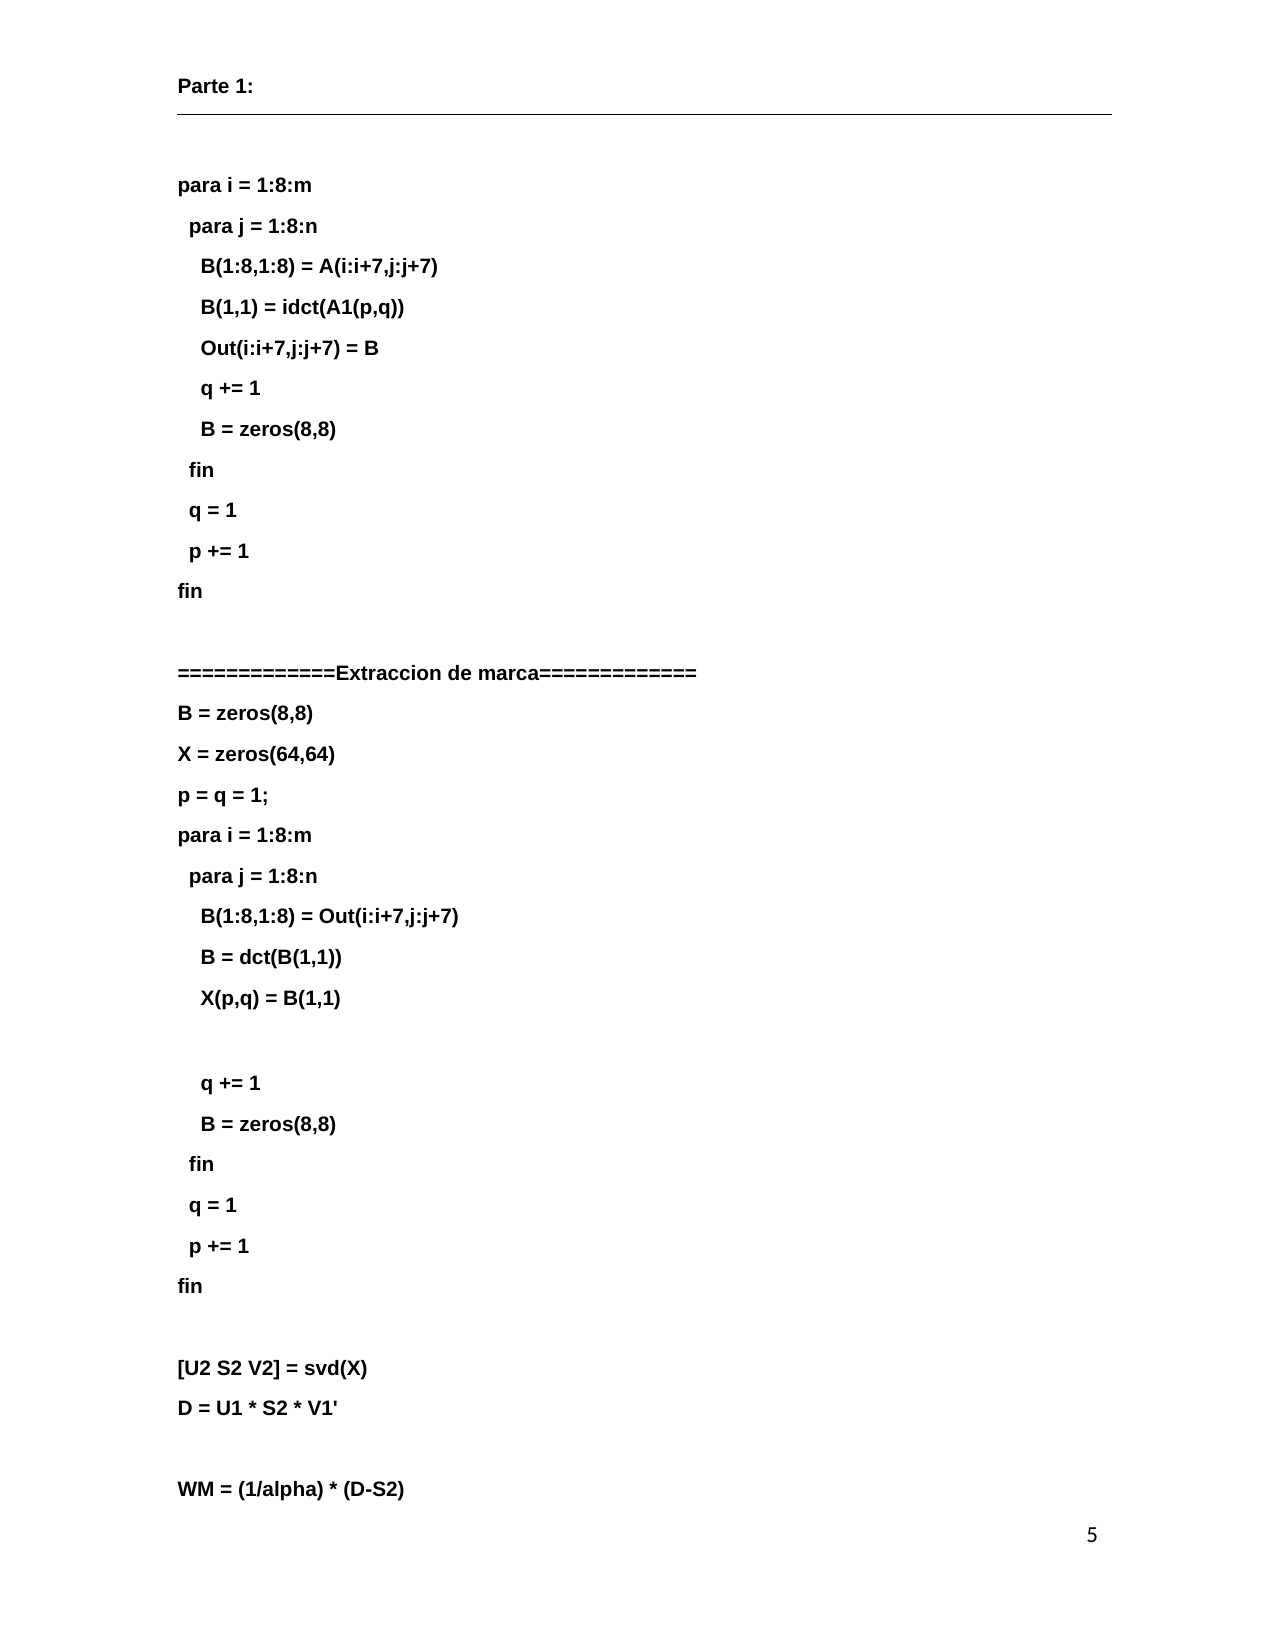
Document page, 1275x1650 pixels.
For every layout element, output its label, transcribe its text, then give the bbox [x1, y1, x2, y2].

text B(1:8,1:8) = A(i:i+7,j:j+7) [177, 254, 1098, 278]
text para j = 1:8:n [177, 864, 1098, 888]
text [U2 S2 V2] = svd(X) [177, 1355, 1098, 1379]
text D = U1 * S2 * V1' [177, 1396, 1098, 1420]
text B = dct(B(1,1)) [177, 945, 1098, 969]
text =============Extraccion de marca============= [177, 661, 1098, 684]
text q += 1 [177, 376, 1098, 400]
text B = zeros(8,8) [177, 417, 1098, 441]
text B(1,1) = idct(A1(p,q)) [177, 295, 1098, 319]
text fin [177, 1274, 1098, 1298]
text p += 1 [177, 1233, 1098, 1257]
text q = 1 [177, 498, 1098, 522]
text para i = 1:8:m [177, 823, 1098, 847]
text q = 1 [177, 1193, 1098, 1217]
text fin [177, 457, 1098, 481]
text Out(i:i+7,j:j+7) = B [177, 336, 1098, 359]
text B = zeros(8,8) [177, 1112, 1098, 1136]
text fin [177, 1152, 1098, 1176]
text q += 1 [177, 1071, 1098, 1095]
text para i = 1:8:m [177, 173, 1098, 197]
text B = zeros(8,8) [177, 701, 1098, 725]
text X(p,q) = B(1,1) [177, 986, 1098, 1009]
text WM = (1/alpha) * (D-S2) [177, 1477, 1098, 1501]
text p += 1 [177, 539, 1098, 563]
text B(1:8,1:8) = Out(i:i+7,j:j+7) [177, 904, 1098, 928]
text para j = 1:8:n [177, 214, 1098, 238]
text fin [177, 579, 1098, 603]
text X = zeros(64,64) [177, 742, 1098, 766]
text p = q = 1; [177, 782, 1098, 806]
